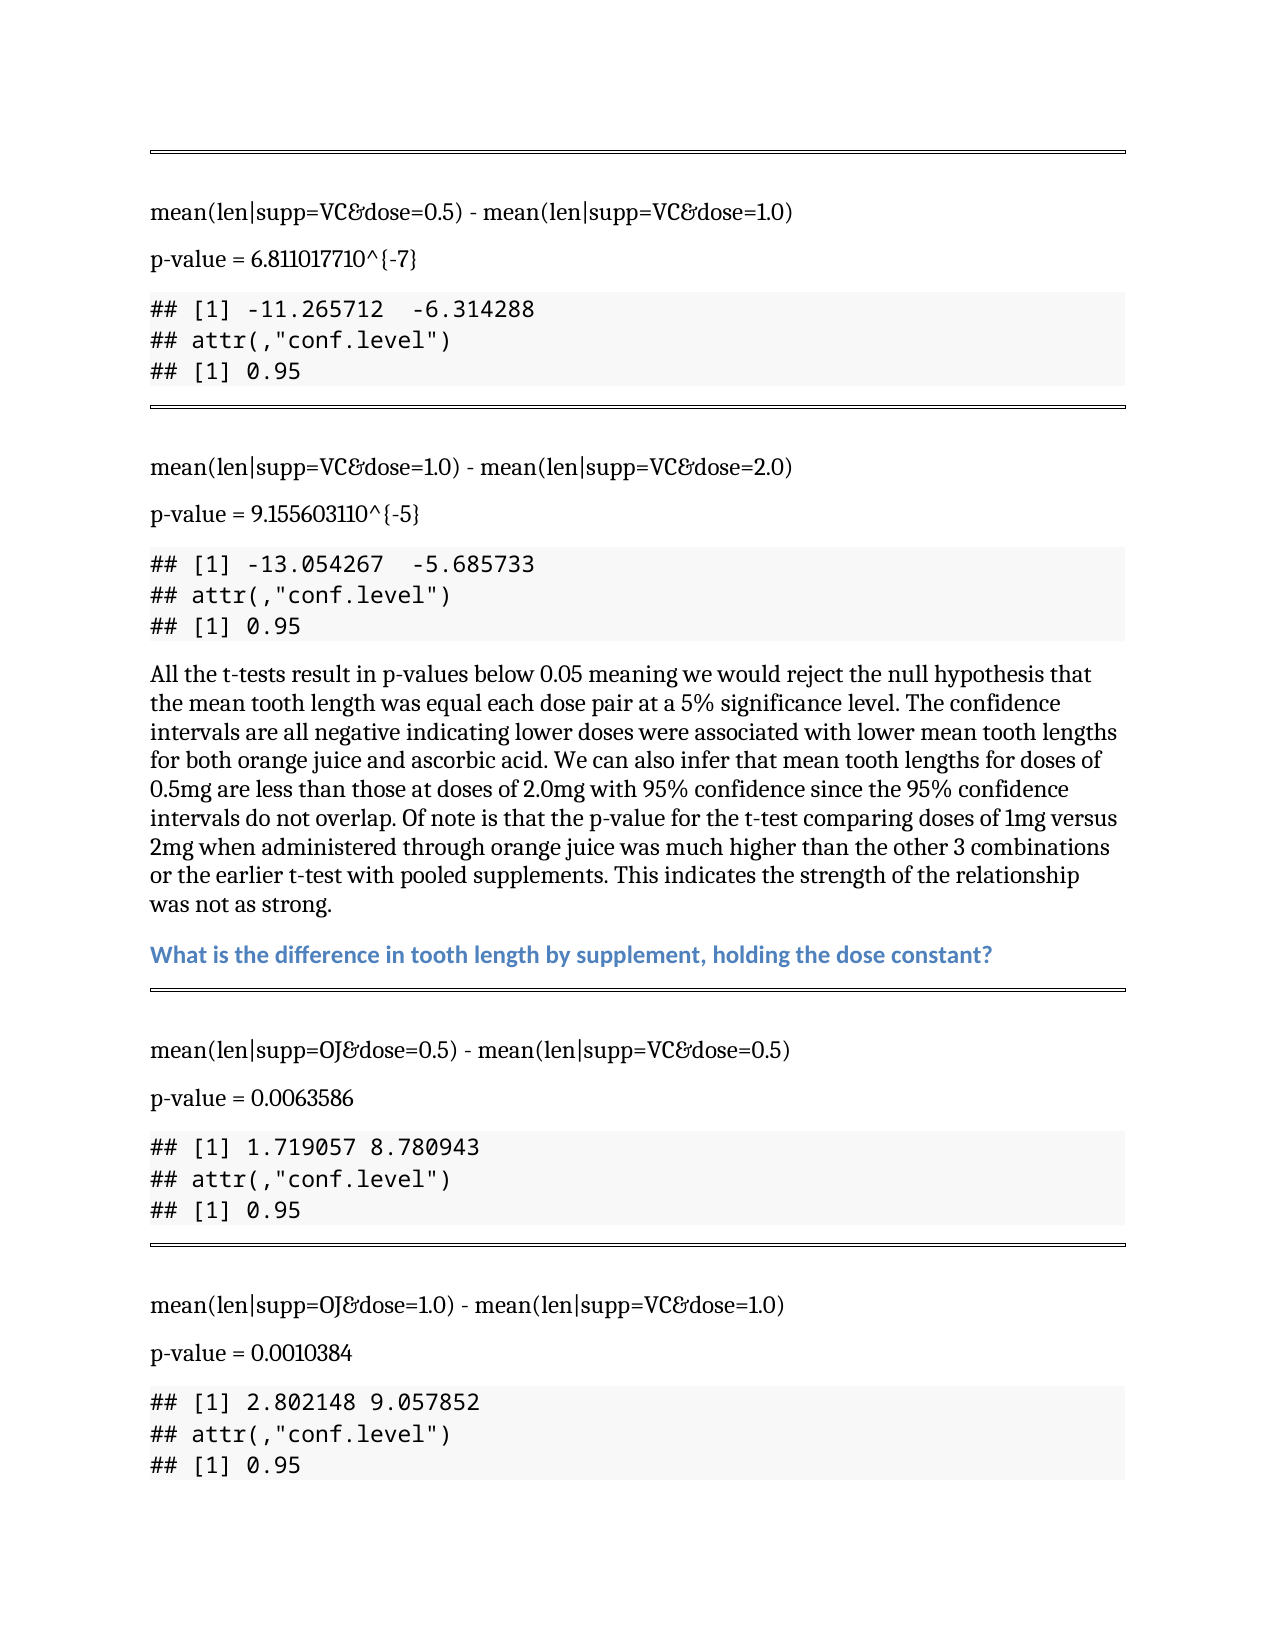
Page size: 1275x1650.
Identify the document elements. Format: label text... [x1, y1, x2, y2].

text All the t-tests result in p-values below 0.05 meaning we would reject the null hypothesis that the mean tooth length was equal each dose pair at a 5% significance level. The confidence intervals are all negative indicating lower doses were associated with lower mean tooth lengths for both orange juice and ascorbic acid. We can also infer that mean tooth lengths for doses of 0.5mg are less than those at doses of 2.0mg with 95% confidence since the 95% confidence intervals do not overlap. Of note is that the p-value for the t-test comparing doses of 1mg versus 2mg when administered through orange juice was much higher than the other 3 combinations or the earlier t-test with pooled supplements. This indicates the strength of the relationship was not as strong. [150, 660, 1125, 919]
text ## [1] 2.802148 9.057852 ## attr(,"conf.level") ## [1] 0.95 [150, 1386, 1125, 1480]
text p-value = 0.0010384 [150, 1339, 1125, 1368]
text ## [1] 1.719057 8.780943 ## attr(,"conf.level") ## [1] 0.95 [150, 1131, 1125, 1225]
text mean(len|supp=VC&dose=0.5) - mean(len|supp=VC&dose=1.0) [150, 197, 1125, 226]
text ## [1] -11.265712 -6.314288 ## attr(,"conf.level") ## [1] 0.95 [150, 292, 1125, 386]
text ## [1] -13.054267 -5.685733 ## attr(,"conf.level") ## [1] 0.95 [150, 547, 1125, 641]
text p-value = 0.0063586 [150, 1084, 1125, 1113]
text mean(len|supp=VC&dose=1.0) - mean(len|supp=VC&dose=2.0) [150, 452, 1125, 481]
text p-value = 9.155603110^{-5} [150, 500, 1125, 529]
text p-value = 6.811017710^{-7} [150, 245, 1125, 274]
subtitle What is the difference in tooth length by supplement, holding the dose constant? [150, 939, 1125, 970]
text mean(len|supp=OJ&dose=0.5) - mean(len|supp=VC&dose=0.5) [150, 1036, 1125, 1065]
text mean(len|supp=OJ&dose=1.0) - mean(len|supp=VC&dose=1.0) [150, 1291, 1125, 1320]
